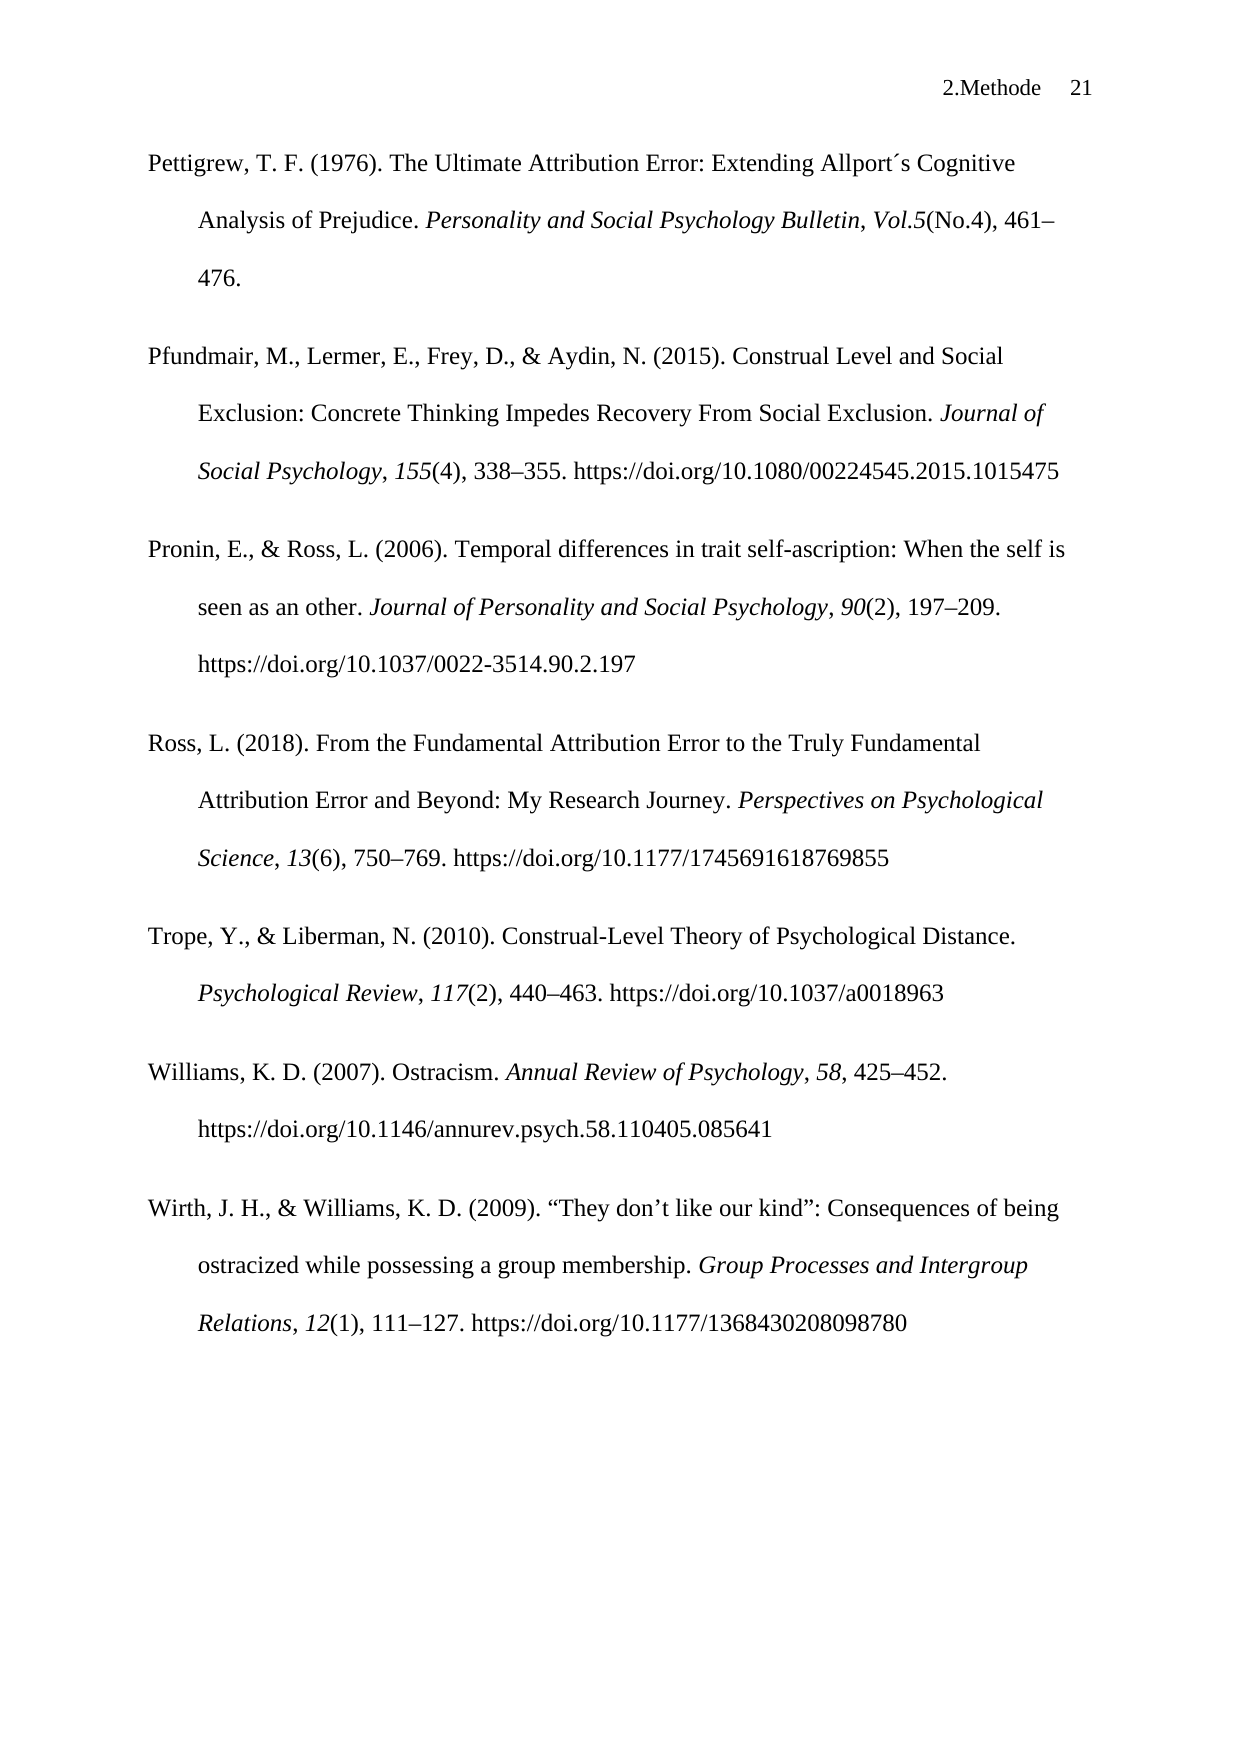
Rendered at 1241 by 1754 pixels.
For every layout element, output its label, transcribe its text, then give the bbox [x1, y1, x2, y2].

text Ross, L. (2018). From the Fundamental Attribution Error to the Truly Fundamental Attribution Error and Beyond: My Research Journey. Perspectives on Psychological Science, 13(6), 750–769. https://doi.org/10.1177/1745691618769855 [148, 728, 1093, 871]
text Williams, K. D. (2007). Ostracism. Annual Review of Psychology, 58, 425–452. https://doi.org/10.1146/annurev.psych.58.110405.085641 [148, 1057, 1093, 1143]
text Pfundmair, M., Lermer, E., Frey, D., & Aydin, N. (2015). Construal Level and Social Exclusion: Concrete Thinking Impedes Recovery From Social Exclusion. Journal of Social Psychology, 155(4), 338–355. https://doi.org/10.1080/00224545.2015.1015475 [148, 341, 1093, 485]
text Pettigrew, T. F. (1976). The Ultimate Attribution Error: Extending Allport´s Cognitive Analysis of Prejudice. Personality and Social Psychology Bulletin, Vol.5(No.4), 461–476. [148, 148, 1093, 291]
text Wirth, J. H., & Williams, K. D. (2009). “They don’t like our kind”: Consequences of being ostracized while possessing a group membership. Group Processes and Intergroup Relations, 12(1), 111–127. https://doi.org/10.1177/1368430208098780 [148, 1193, 1093, 1336]
text Pronin, E., & Ross, L. (2006). Temporal differences in trait self-ascription: When the self is seen as an other. Journal of Personality and Social Psychology, 90(2), 197–209. https://doi.org/10.1037/0022-3514.90.2.197 [148, 534, 1093, 678]
text Trope, Y., & Liberman, N. (2010). Construal-Level Theory of Psychological Distance. Psychological Review, 117(2), 440–463. https://doi.org/10.1037/a0018963 [148, 921, 1093, 1007]
